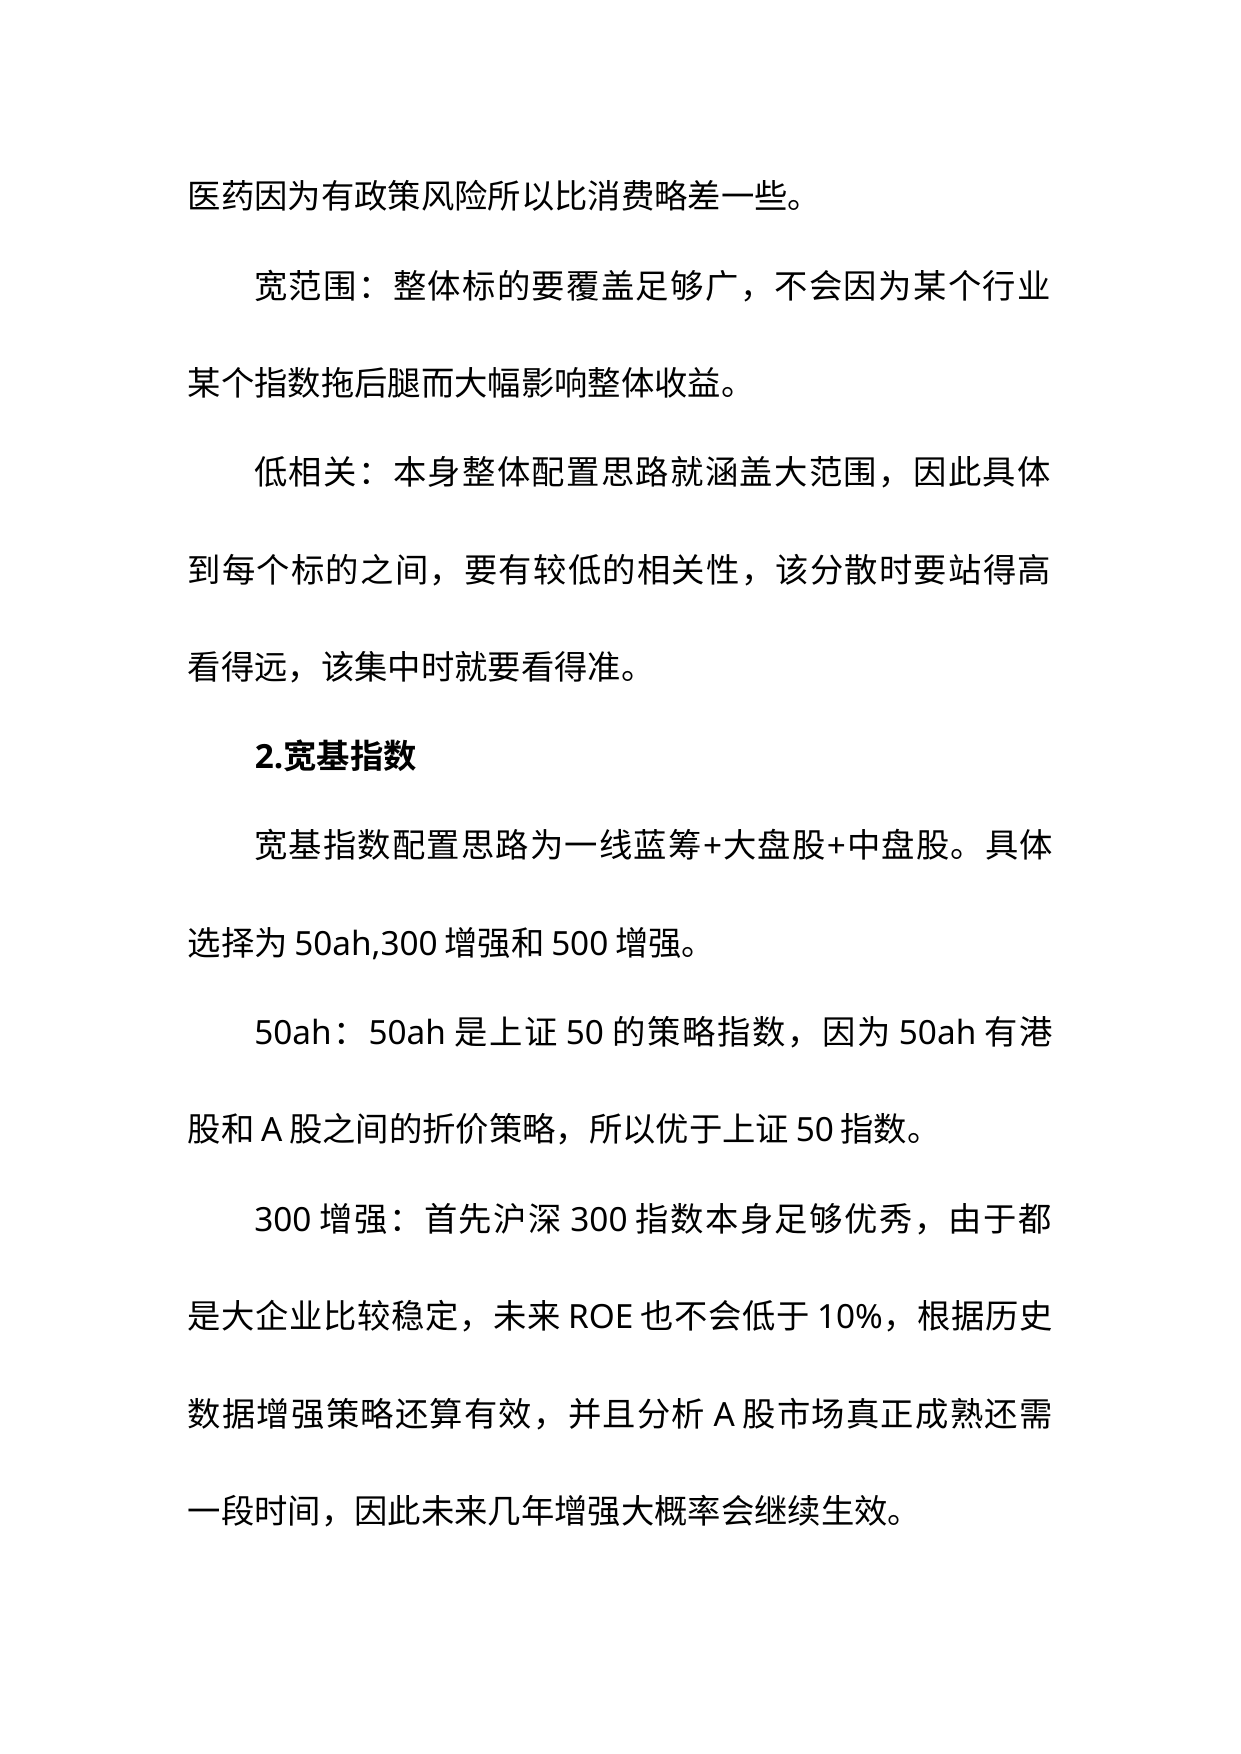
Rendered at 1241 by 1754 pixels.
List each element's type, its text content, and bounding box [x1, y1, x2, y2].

list 低相关：本身整体配置思路就涵盖大范围，因此具体到每个标的之间，要有较低的相关性，该分散时要站得高看得远，该集中时就要看得准。 [187, 438, 1053, 698]
text 50ah：50ah是上证50的策略指数，因为50ah有港股和A股之间的折价策略，所以优于上证50指数。 [187, 997, 1053, 1160]
list 宽范围：整体标的要覆盖足够广，不会因为某个行业某个指数拖后腿而大幅影响整体收益。 [187, 251, 1053, 413]
text 宽基指数配置思路为一线蓝筹+大盘股+中盘股。具体选择为50ah,300增强和500增强。 [187, 811, 1053, 973]
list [187, 162, 1053, 227]
text 2.宽基指数 [187, 722, 1053, 787]
text 300增强：首先沪深300指数本身足够优秀，由于都是大企业比较稳定，未来ROE也不会低于10%，根据历史数据增强策略还算有效，并且分析A股市场真正成熟还需一段时间，因此未来几年增强大概率会继续生效。 [187, 1184, 1053, 1542]
